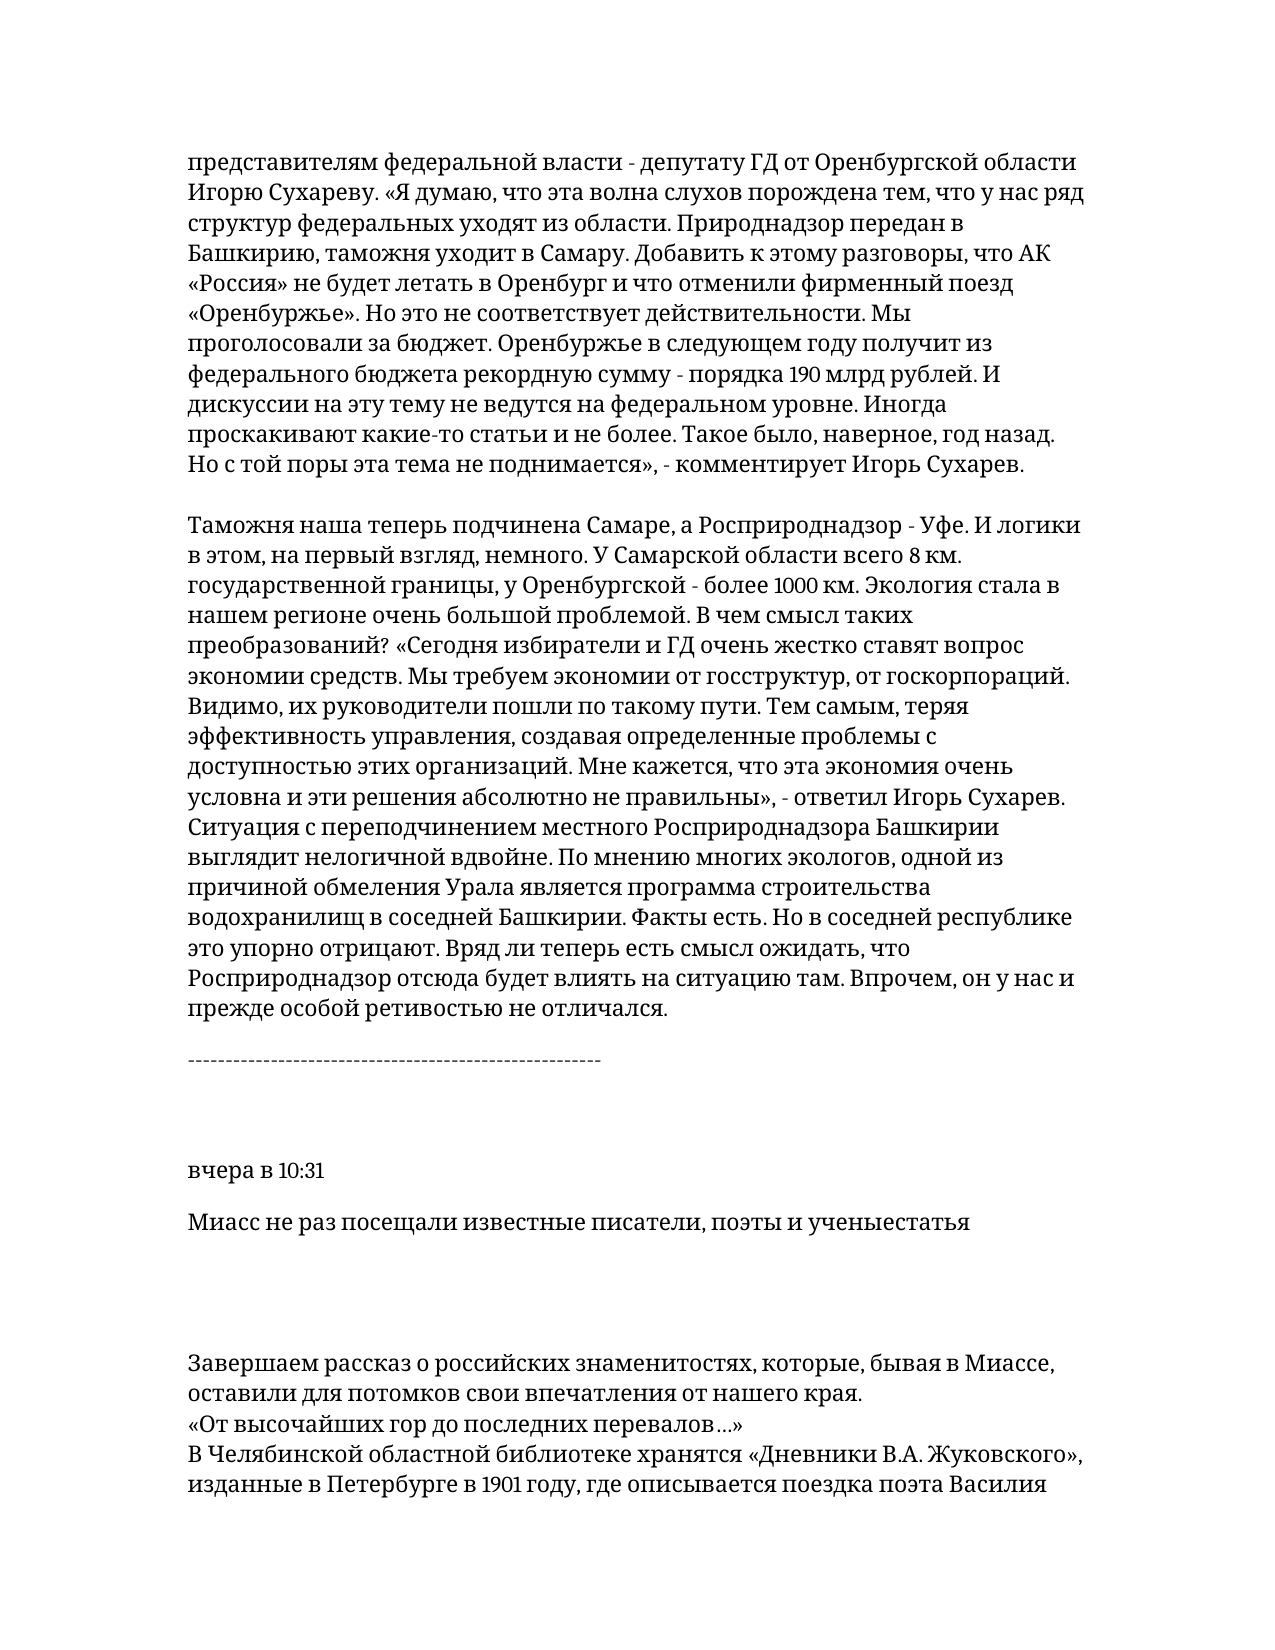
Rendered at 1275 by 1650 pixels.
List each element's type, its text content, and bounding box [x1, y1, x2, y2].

text ------------------------------------------------------- [187, 1047, 1087, 1134]
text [187, 150, 1087, 1022]
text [187, 1260, 1087, 1498]
text Миасс не раз посещали известные писатели, поэты и ученыестатья [187, 1209, 1087, 1236]
text вчера в 10:31 [187, 1158, 1087, 1185]
